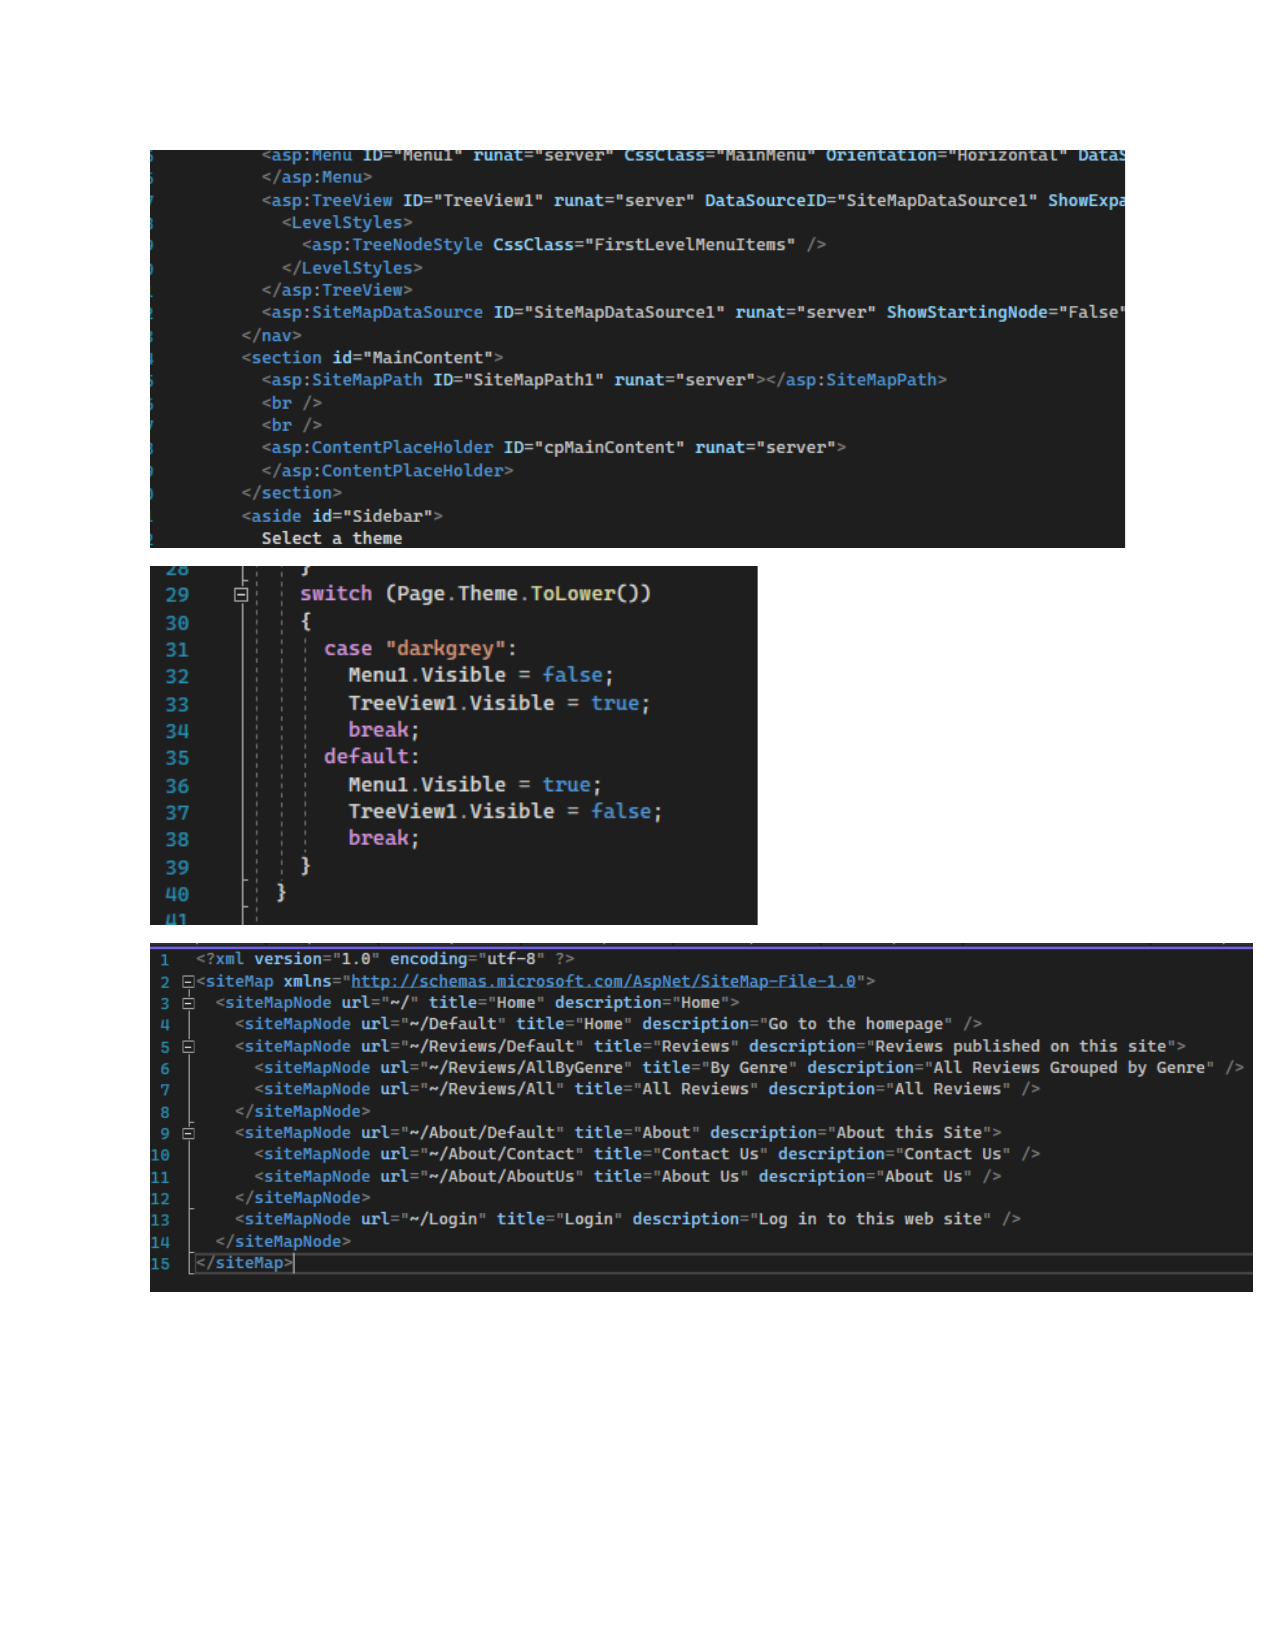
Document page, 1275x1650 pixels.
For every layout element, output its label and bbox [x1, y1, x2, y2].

picture [150, 943, 1253, 1292]
picture [150, 566, 758, 925]
picture [150, 150, 1125, 548]
